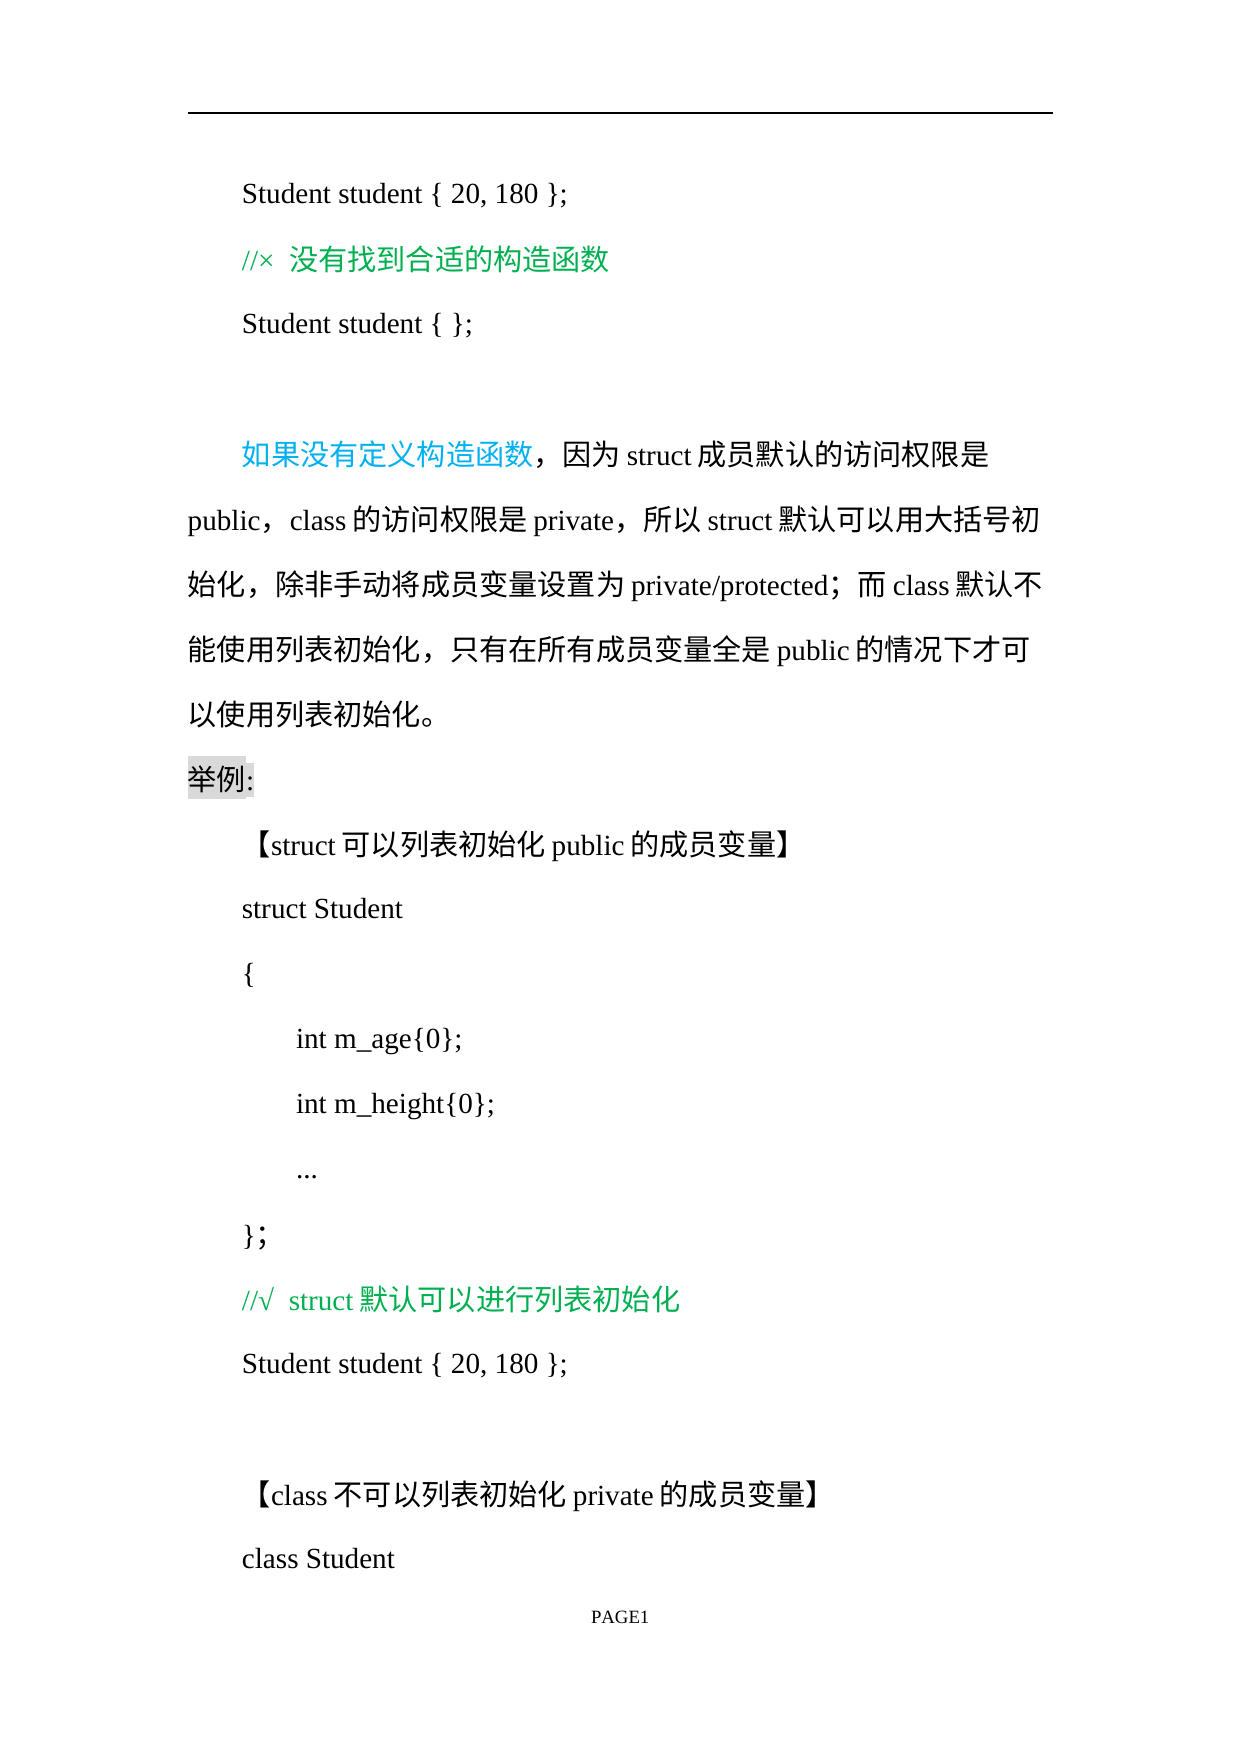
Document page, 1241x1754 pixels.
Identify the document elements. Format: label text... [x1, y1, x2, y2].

list class Student [187, 1525, 1053, 1590]
list int m_height{0}; [242, 1070, 1053, 1135]
list 【struct可以列表初始化public的成员变量】 [187, 810, 1053, 875]
list //× 没有找到合适的构造函数 [187, 225, 1053, 290]
list int m_age{0}; [242, 1005, 1053, 1070]
list 【class不可以列表初始化private的成员变量】 [187, 1460, 1053, 1525]
list 举例: [187, 745, 1053, 810]
list ... [242, 1135, 1053, 1200]
list struct Student [187, 875, 1053, 940]
list Student student { 20, 180 }; [187, 1330, 1053, 1395]
list { [187, 940, 1053, 1005]
list Student student { 20, 180 }; [187, 160, 1053, 225]
list //√ struct默认可以进行列表初始化 [187, 1265, 1053, 1330]
list Student student { }; [187, 290, 1053, 355]
list }； [187, 1200, 1053, 1265]
list 如果没有定义构造函数，因为struct成员默认的访问权限是public，class的访问权限是private，所以struct默认可以用大括号初始化，除非手动将成员变量设置为private/protected；而class默认不能使用列表初始化，只有在所有成员变量全是public的情况下才可以使用列表初始化。 [187, 420, 1053, 745]
